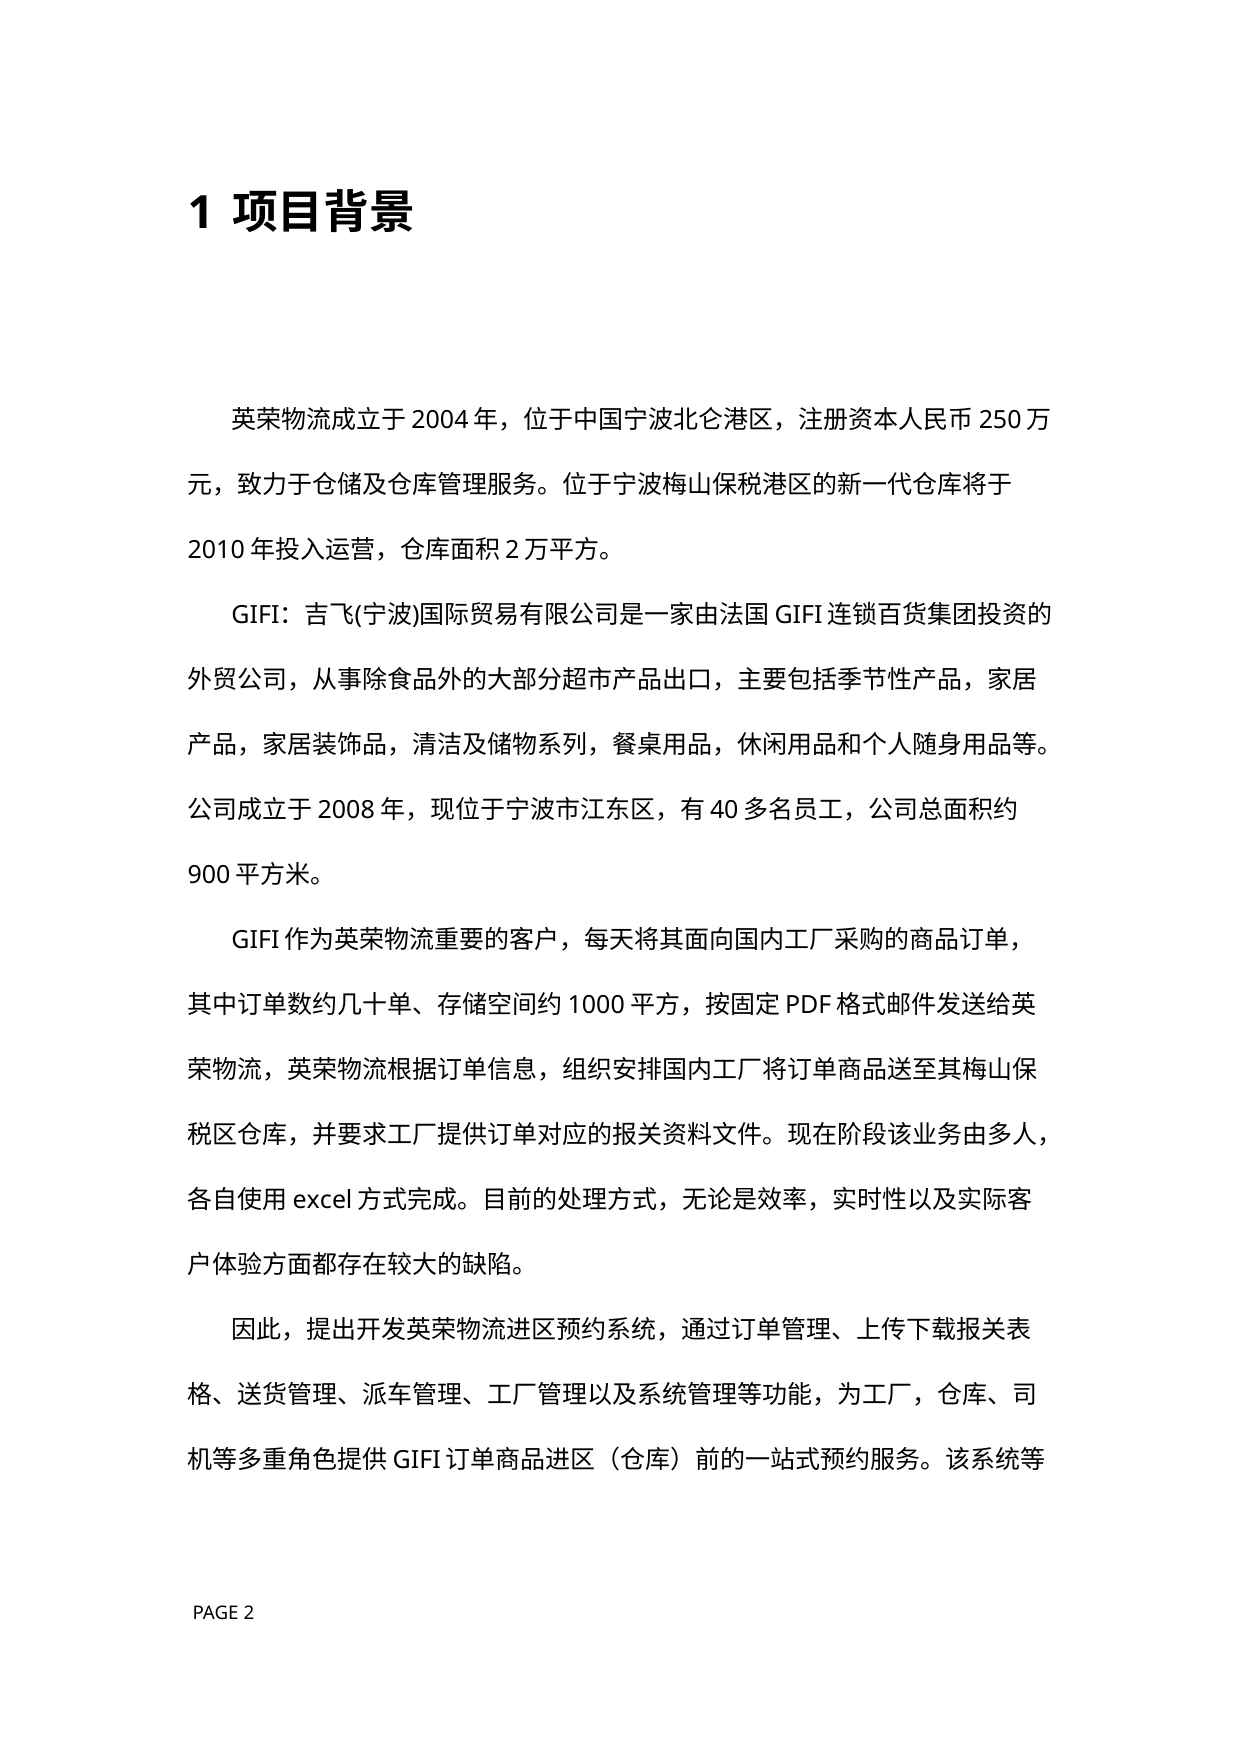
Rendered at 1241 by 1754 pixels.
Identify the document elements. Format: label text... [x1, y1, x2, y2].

text GIFI作为英荣物流重要的客户，每天将其面向国内工厂采购的商品订单，其中订单数约几十单、存储空间约1000平方，按固定PDF格式邮件发送给英荣物流，英荣物流根据订单信息，组织安排国内工厂将订单商品送至其梅山保税区仓库，并要求工厂提供订单对应的报关资料文件。现在阶段该业务由多人，各自使用excel方式完成。目前的处理方式，无论是效率，实时性以及实际客户体验方面都存在较大的缺陷。 [187, 905, 1053, 1295]
text 英荣物流成立于2004年，位于中国宁波北仑港区，注册资本人民币250万元，致力于仓储及仓库管理服务。位于宁波梅山保税港区的新一代仓库将于2010年投入运营，仓库面积2万平方。 [187, 385, 1053, 580]
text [187, 1295, 1053, 1490]
text GIFI：吉飞(宁波)国际贸易有限公司是一家由法国GIFI连锁百货集团投资的外贸公司，从事除食品外的大部分超市产品出口，主要包括季节性产品，家居产品，家居装饰品，清洁及储物系列，餐桌用品，休闲用品和个人随身用品等。公司成立于2008年，现位于宁波市江东区，有40多名员工，公司总面积约900平方米。 [187, 580, 1053, 905]
subtitle 项目背景 [187, 160, 1053, 257]
